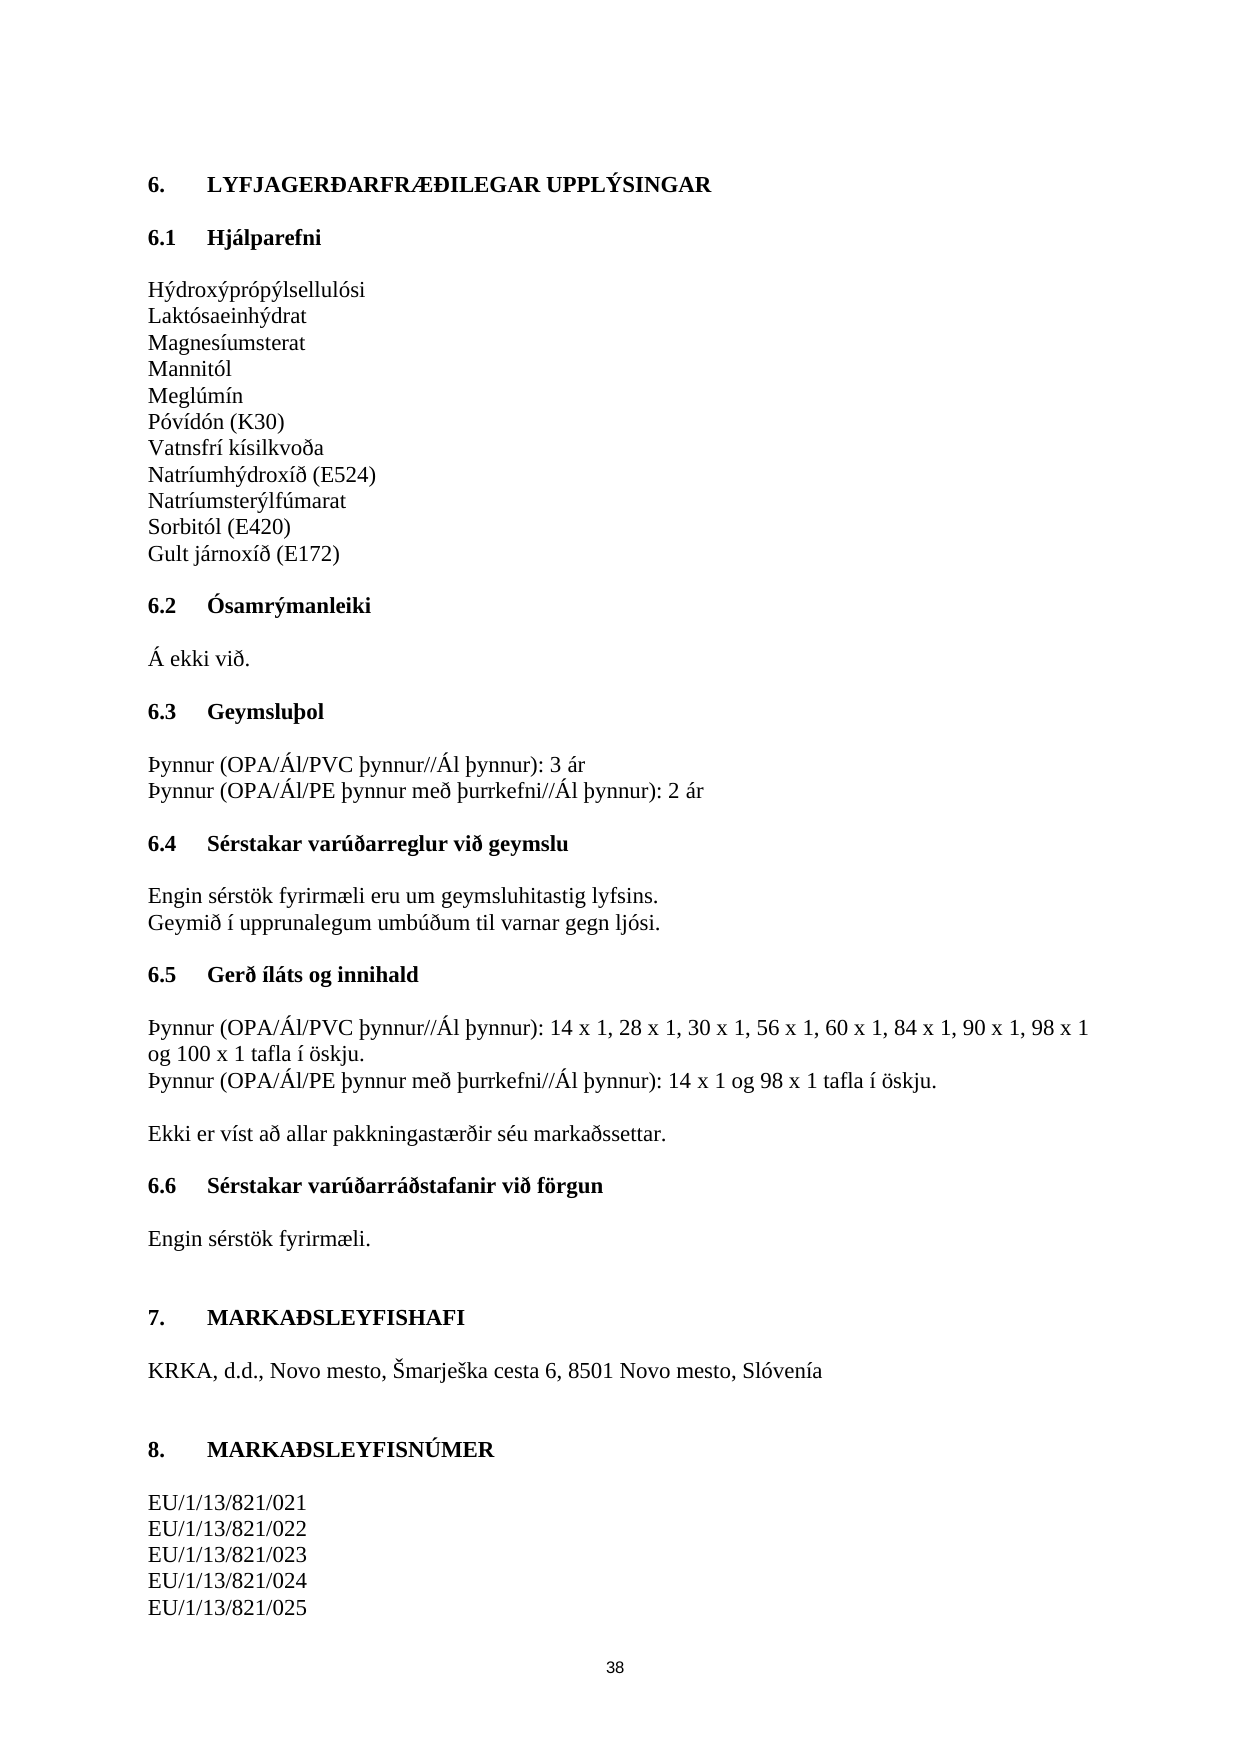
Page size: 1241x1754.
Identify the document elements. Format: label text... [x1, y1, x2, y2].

text Vatnsfrí kísilkvoða [148, 434, 1092, 461]
text 6.5 Gerð íláts og innihald [148, 961, 1092, 988]
text EU/1/13/821/024 [148, 1568, 1092, 1594]
text Ekki er víst að allar pakkningastærðir séu markaðssettar. [148, 1119, 1092, 1146]
text EU/1/13/821/023 [148, 1541, 1092, 1568]
text Þynnur (OPA/Ál/PVC þynnur//Ál þynnur): 14 x 1, 28 x 1, 30 x 1, 56 x 1, 60 x 1, 84 x 1, 90 x 1, 98 x 1 og 100 x 1 tafla í öskju. [148, 1014, 1092, 1067]
text 6.4 Sérstakar varúðarreglur við geymslu [148, 830, 1092, 856]
text Gult járnoxíð (E172) [148, 540, 1092, 566]
text Þynnur (OPA/Ál/PVC þynnur//Ál þynnur): 3 ár [148, 751, 1092, 777]
text 7. MARKAÐSLEYFISHAFI [148, 1304, 1092, 1330]
text Geymið í upprunalegum umbúðum til varnar gegn ljósi. [148, 909, 1092, 935]
text Póvídón (K30) [148, 408, 1092, 434]
text Magnesíumsterat [148, 329, 1092, 355]
text 6.6 Sérstakar varúðarráðstafanir við förgun [148, 1172, 1092, 1199]
text Þynnur (OPA/Ál/PE þynnur með þurrkefni//Ál þynnur): 2 ár [148, 777, 1092, 803]
text EU/1/13/821/021 [148, 1488, 1092, 1515]
text Þynnur (OPA/Ál/PE þynnur með þurrkefni//Ál þynnur): 14 x 1 og 98 x 1 tafla í öskju. [148, 1067, 1092, 1093]
text EU/1/13/821/022 [148, 1515, 1092, 1541]
text Engin sérstök fyrirmæli eru um geymsluhitastig lyfsins. [148, 882, 1092, 909]
text Natríumhýdroxíð (E524) [148, 461, 1092, 487]
text Meglúmín [148, 382, 1092, 408]
text Á ekki við. [148, 645, 1092, 672]
text Laktósaeinhýdrat [148, 303, 1092, 329]
text 8. MARKAÐSLEYFISNÚMER [148, 1436, 1092, 1462]
text Mannitól [148, 355, 1092, 382]
text KRKA, d.d., Novo mesto, Šmarješka cesta 6, 8501 Novo mesto, Slóvenía [148, 1357, 1092, 1383]
text Natríumsterýlfúmarat [148, 487, 1092, 513]
text 6.1 Hjálparefni [148, 223, 1092, 250]
text Sorbitól (E420) [148, 513, 1092, 540]
text 6. Lyfjagerðarfræðilegar upplýsingar [148, 171, 1092, 197]
text 6.3 Geymsluþol [148, 698, 1092, 724]
text 6.2 Ósamrýmanleiki [148, 592, 1092, 619]
text Hýdroxýprópýlsellulósi [148, 276, 1092, 303]
text EU/1/13/821/025 [148, 1594, 1092, 1620]
text Engin sérstök fyrirmæli. [148, 1225, 1092, 1251]
